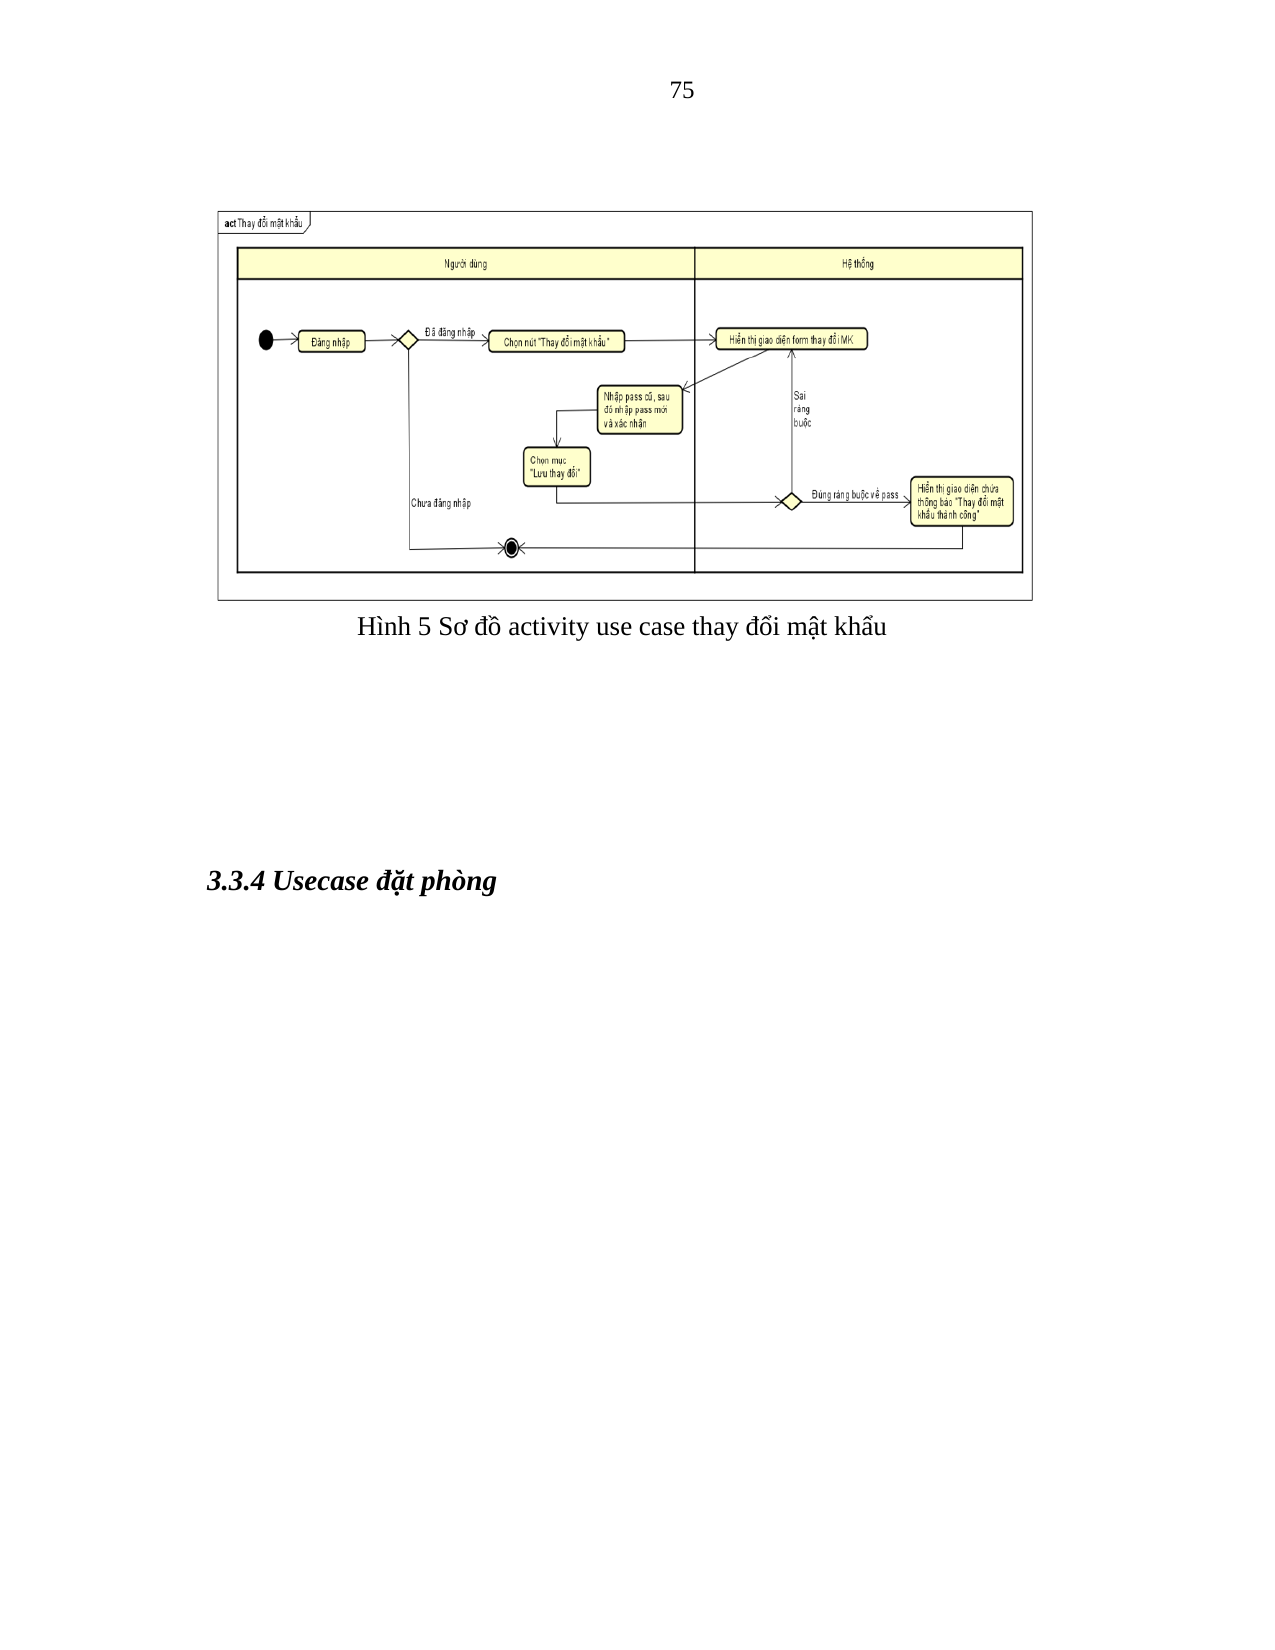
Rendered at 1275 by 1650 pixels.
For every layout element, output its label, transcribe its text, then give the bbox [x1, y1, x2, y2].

picture [206, 206, 1038, 611]
text 3.3.4 Usecase đặt phòng [207, 863, 1157, 897]
